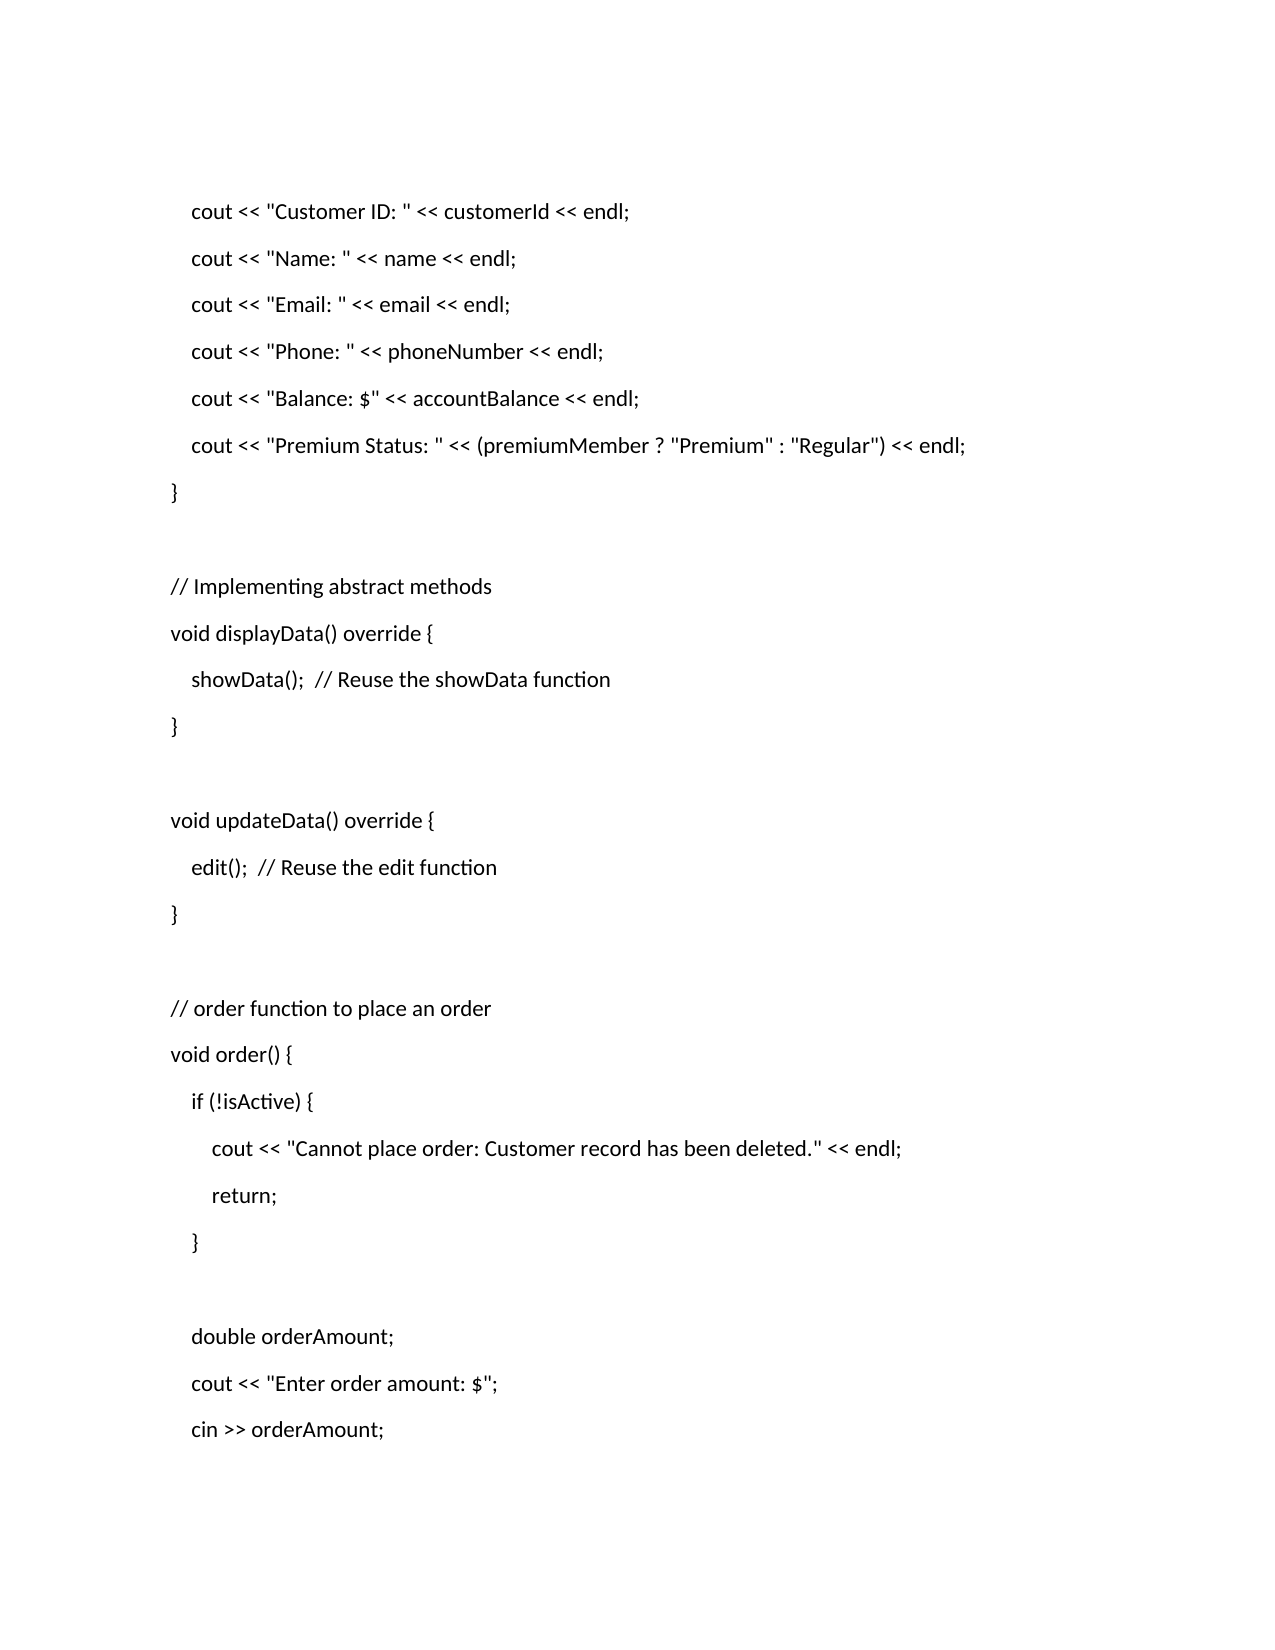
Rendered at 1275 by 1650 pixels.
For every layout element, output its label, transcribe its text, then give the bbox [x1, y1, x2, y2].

text // Implementing abstract methods [150, 572, 1125, 600]
text if (!isActive) { [150, 1087, 1125, 1116]
text } [150, 712, 1125, 741]
text edit(); // Reuse the edit function [150, 853, 1125, 881]
text cin >> orderAmount; [150, 1416, 1125, 1444]
text } [150, 1228, 1125, 1256]
text showData(); // Reuse the showData function [150, 666, 1125, 694]
text void order() { [150, 1041, 1125, 1069]
text void updateData() override { [150, 806, 1125, 834]
text } [150, 478, 1125, 506]
text cout << "Balance: $" << accountBalance << endl; [150, 384, 1125, 412]
text cout << "Name: " << name << endl; [150, 244, 1125, 272]
text cout << "Premium Status: " << (premiumMember ? "Premium" : "Regular") << endl; [150, 431, 1125, 459]
text void displayData() override { [150, 619, 1125, 647]
text } [150, 900, 1125, 928]
text cout << "Cannot place order: Customer record has been deleted." << endl; [150, 1134, 1125, 1162]
text return; [150, 1181, 1125, 1209]
text cout << "Email: " << email << endl; [150, 291, 1125, 319]
text // order function to place an order [150, 994, 1125, 1022]
text double orderAmount; [150, 1322, 1125, 1350]
text cout << "Enter order amount: $"; [150, 1369, 1125, 1397]
text cout << "Customer ID: " << customerId << endl; [150, 197, 1125, 225]
text cout << "Phone: " << phoneNumber << endl; [150, 337, 1125, 366]
